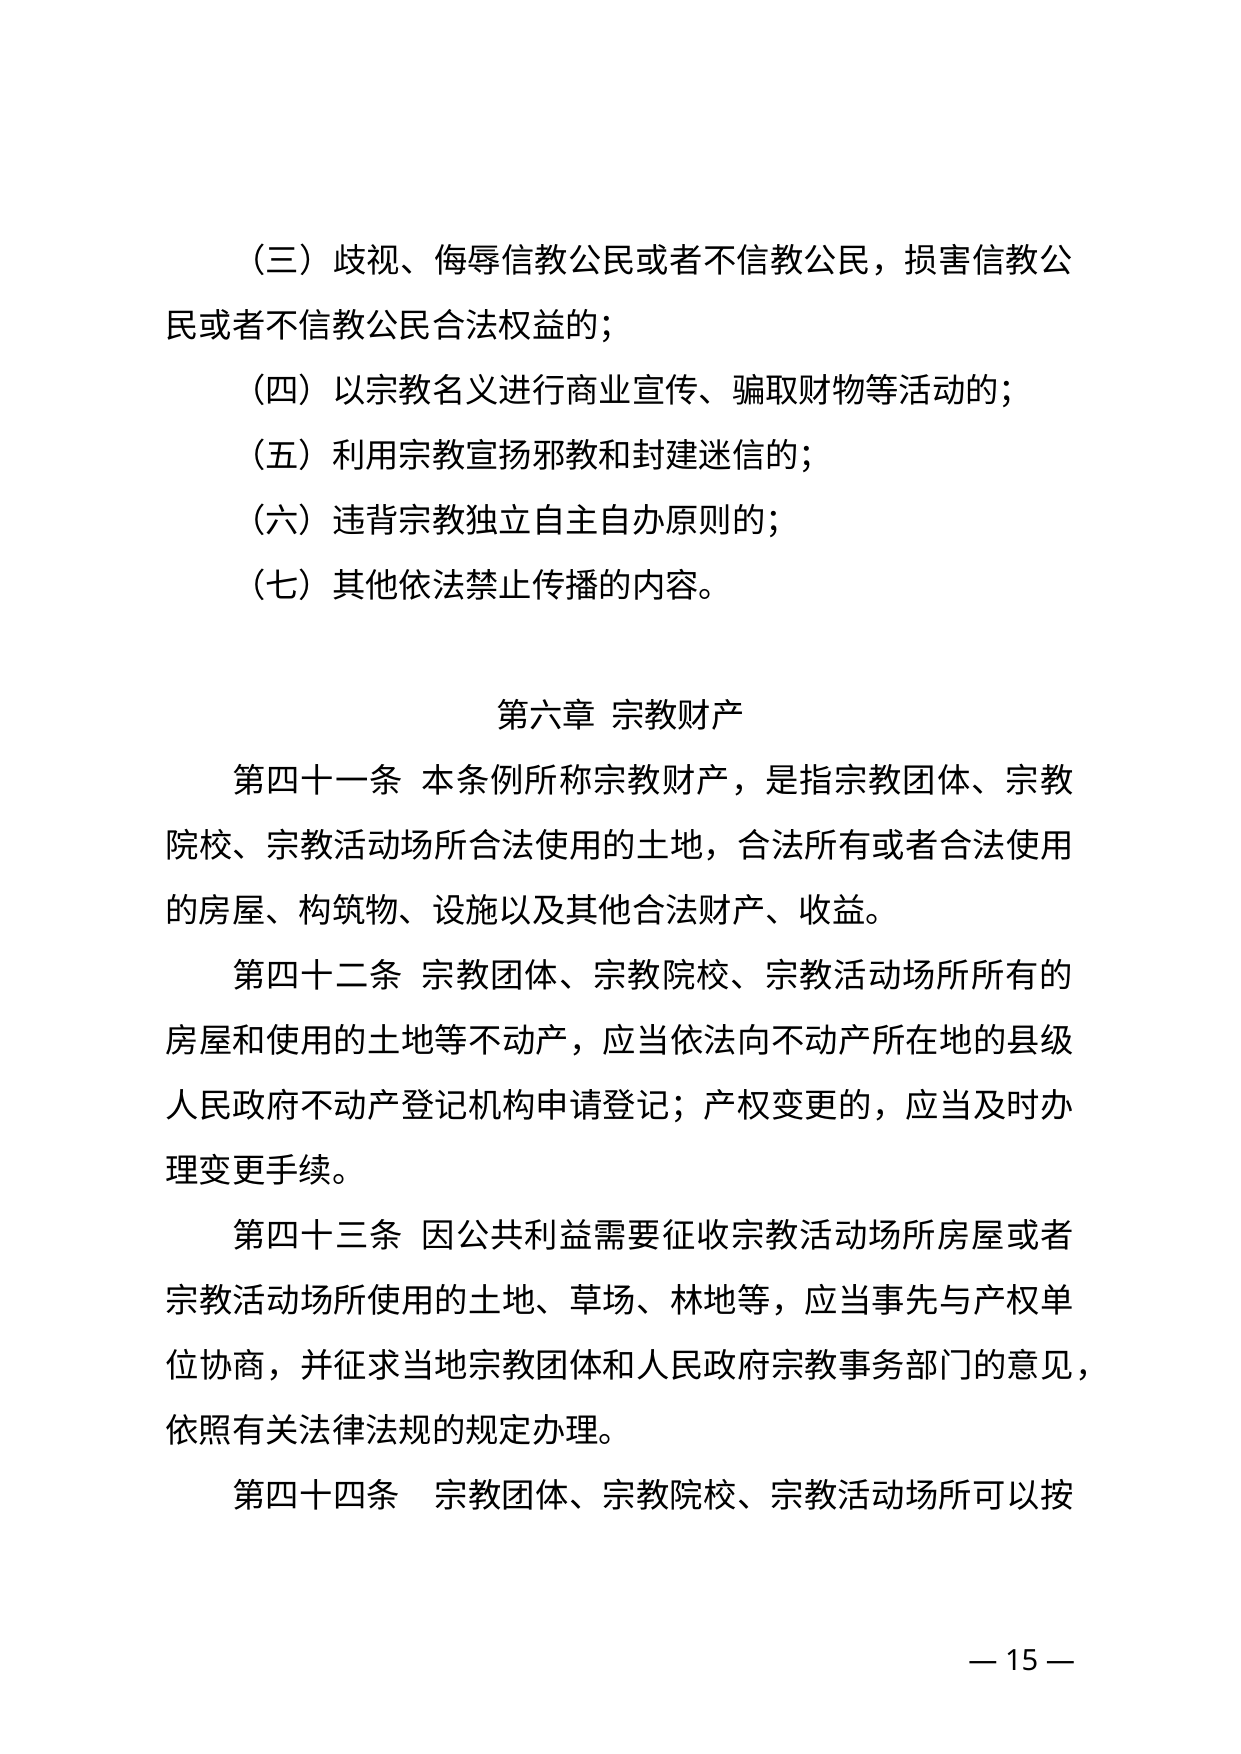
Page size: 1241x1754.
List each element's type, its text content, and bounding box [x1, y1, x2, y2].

text （七）其他依法禁止传播的内容。 [165, 551, 1075, 616]
text （五）利用宗教宣扬邪教和封建迷信的； [165, 421, 1075, 486]
text 第六章 宗教财产 [165, 681, 1075, 746]
text （六）违背宗教独立自主自办原则的； [165, 486, 1075, 551]
text 第四十二条 宗教团体、宗教院校、宗教活动场所所有的房屋和使用的土地等不动产，应当依法向不动产所在地的县级人民政府不动产登记机构申请登记；产权变更的，应当及时办理变更手续。 [165, 941, 1075, 1201]
text 第四十三条 因公共利益需要征收宗教活动场所房屋或者宗教活动场所使用的土地、草场、林地等，应当事先与产权单位协商，并征求当地宗教团体和人民政府宗教事务部门的意见，依照有关法律法规的规定办理。 [165, 1201, 1075, 1461]
text （三）歧视、侮辱信教公民或者不信教公民，损害信教公民或者不信教公民合法权益的； [165, 226, 1075, 356]
text 第四十一条 本条例所称宗教财产，是指宗教团体、宗教院校、宗教活动场所合法使用的土地，合法所有或者合法使用的房屋、构筑物、设施以及其他合法财产、收益。 [165, 746, 1075, 941]
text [165, 1461, 1075, 1526]
text （四）以宗教名义进行商业宣传、骗取财物等活动的； [165, 356, 1075, 421]
